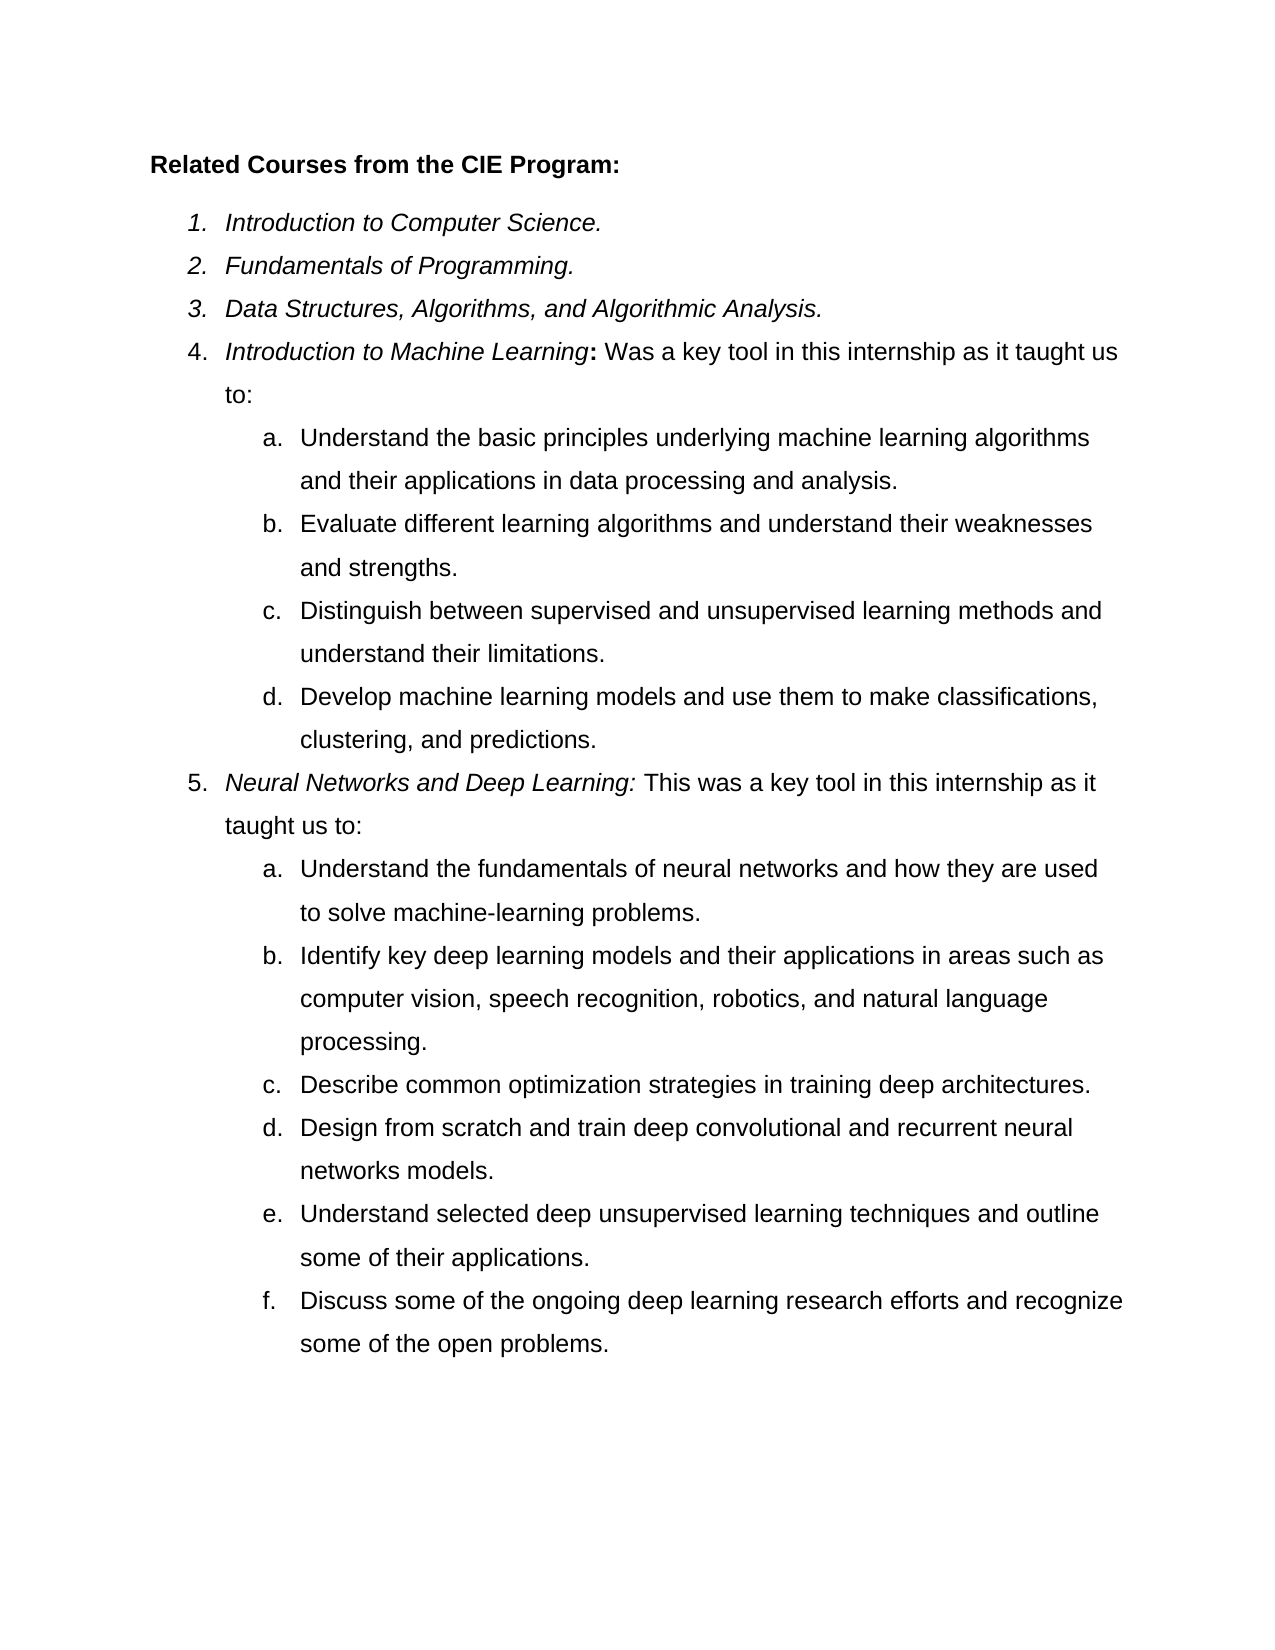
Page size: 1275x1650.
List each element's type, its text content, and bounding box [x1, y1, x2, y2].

list Describe common optimization strategies in training deep architectures. [262, 1070, 1125, 1099]
list Understand selected deep unsupervised learning techniques and outline some of their applications. [262, 1199, 1125, 1271]
list Discuss some of the ongoing deep learning research efforts and recognize some of the open problems. [262, 1286, 1125, 1357]
list Design from scratch and train deep convolutional and recurrent neural networks models. [262, 1113, 1125, 1185]
list Understand the fundamentals of neural networks and how they are used to solve machine-learning problems. [262, 854, 1125, 926]
list Fundamentals of Programming. [187, 251, 1125, 279]
list Introduction to Computer Science. [187, 207, 1125, 236]
list Introduction to Machine Learning: Was a key tool in this internship as it taught us to: [187, 337, 1125, 409]
list Neural Networks and Deep Learning: This was a key tool in this internship as it taught us to: [187, 768, 1125, 840]
list Distinguish between supervised and unsupervised learning methods and understand their limitations. [262, 596, 1125, 667]
list Understand the basic principles underlying machine learning algorithms and their applications in data processing and analysis. [262, 423, 1125, 495]
list Identify key deep learning models and their applications in areas such as computer vision, speech recognition, robotics, and natural language processing. [262, 941, 1125, 1056]
list Develop machine learning models and use them to make classifications, clustering, and predictions. [262, 682, 1125, 754]
list Evaluate different learning algorithms and understand their weaknesses and strengths. [262, 509, 1125, 581]
list Data Structures, Algorithms, and Algorithmic Analysis. [187, 294, 1125, 322]
text Related Courses from the CIE Program: [150, 150, 1125, 179]
